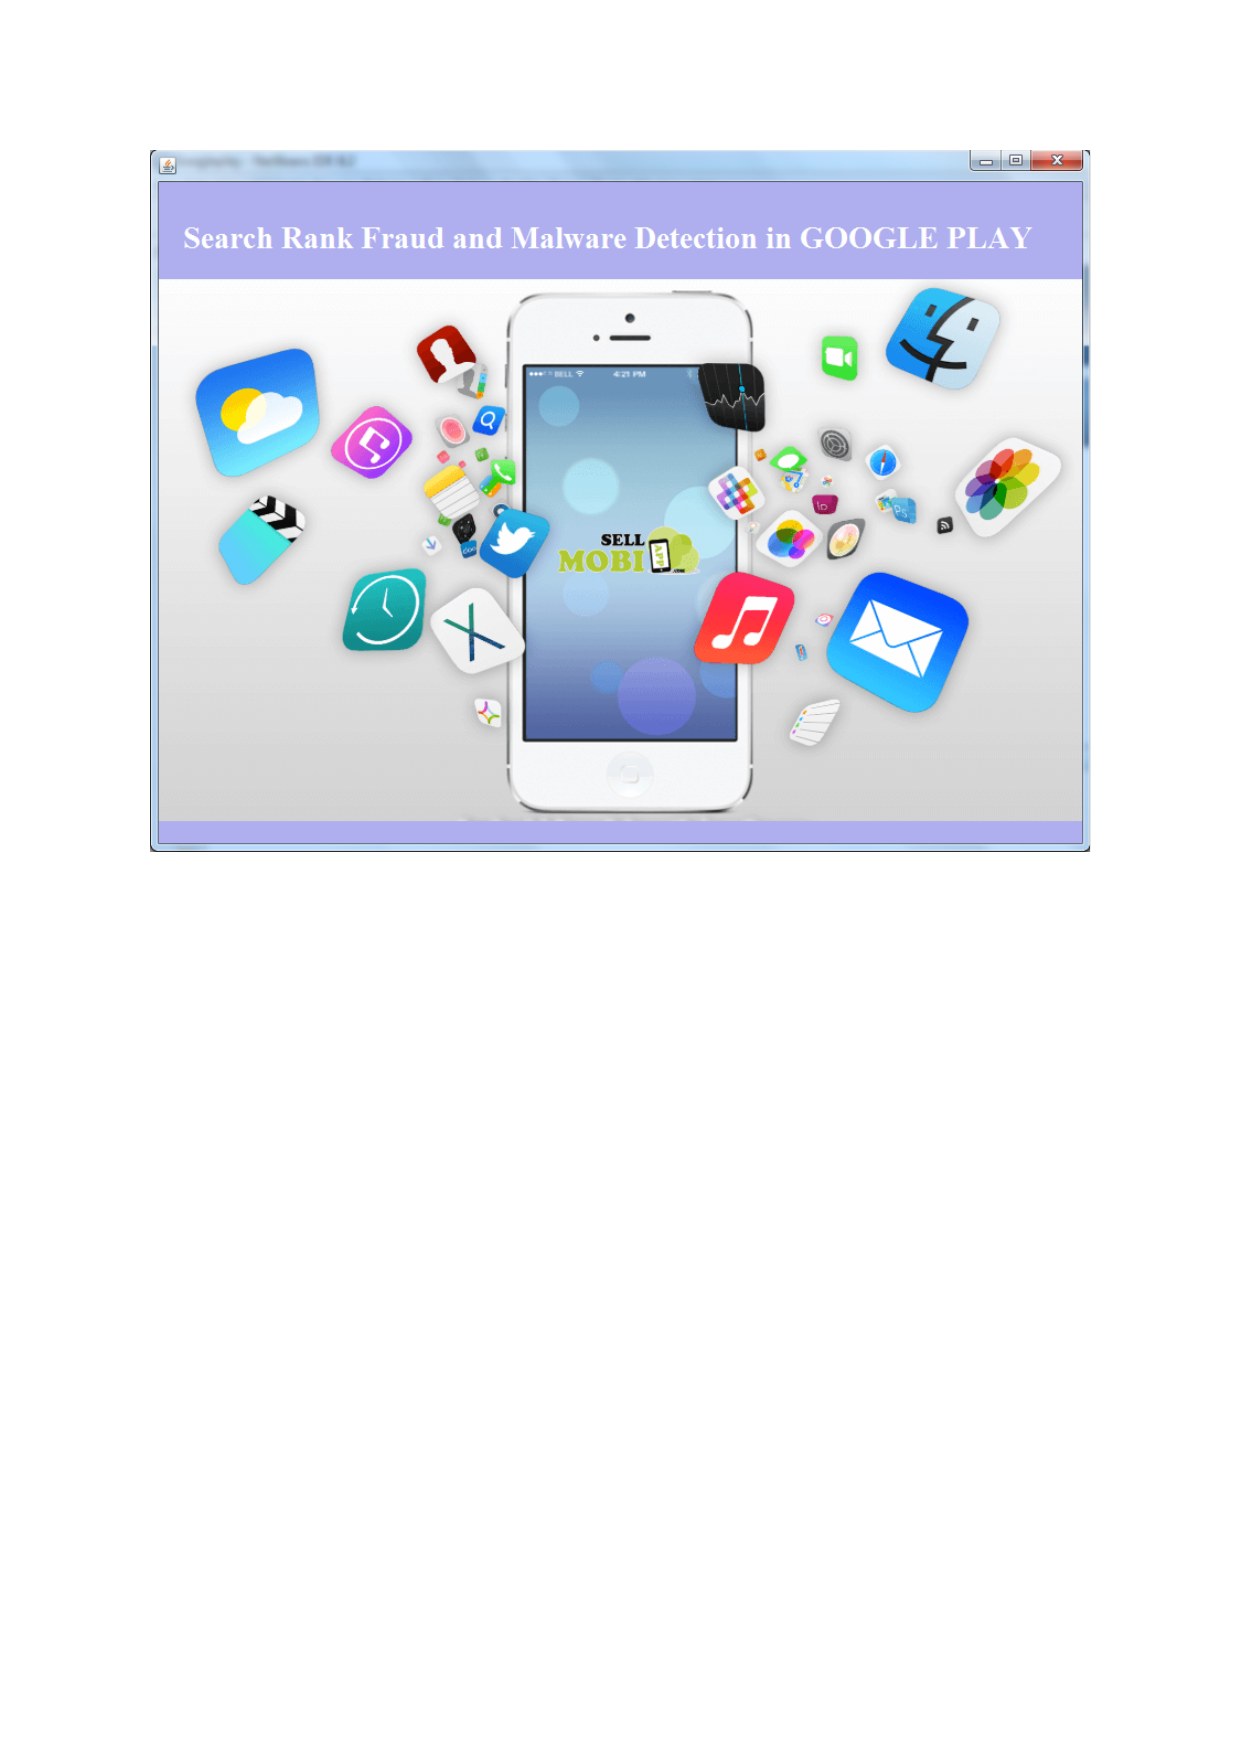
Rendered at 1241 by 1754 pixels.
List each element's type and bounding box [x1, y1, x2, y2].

picture [150, 150, 1091, 852]
